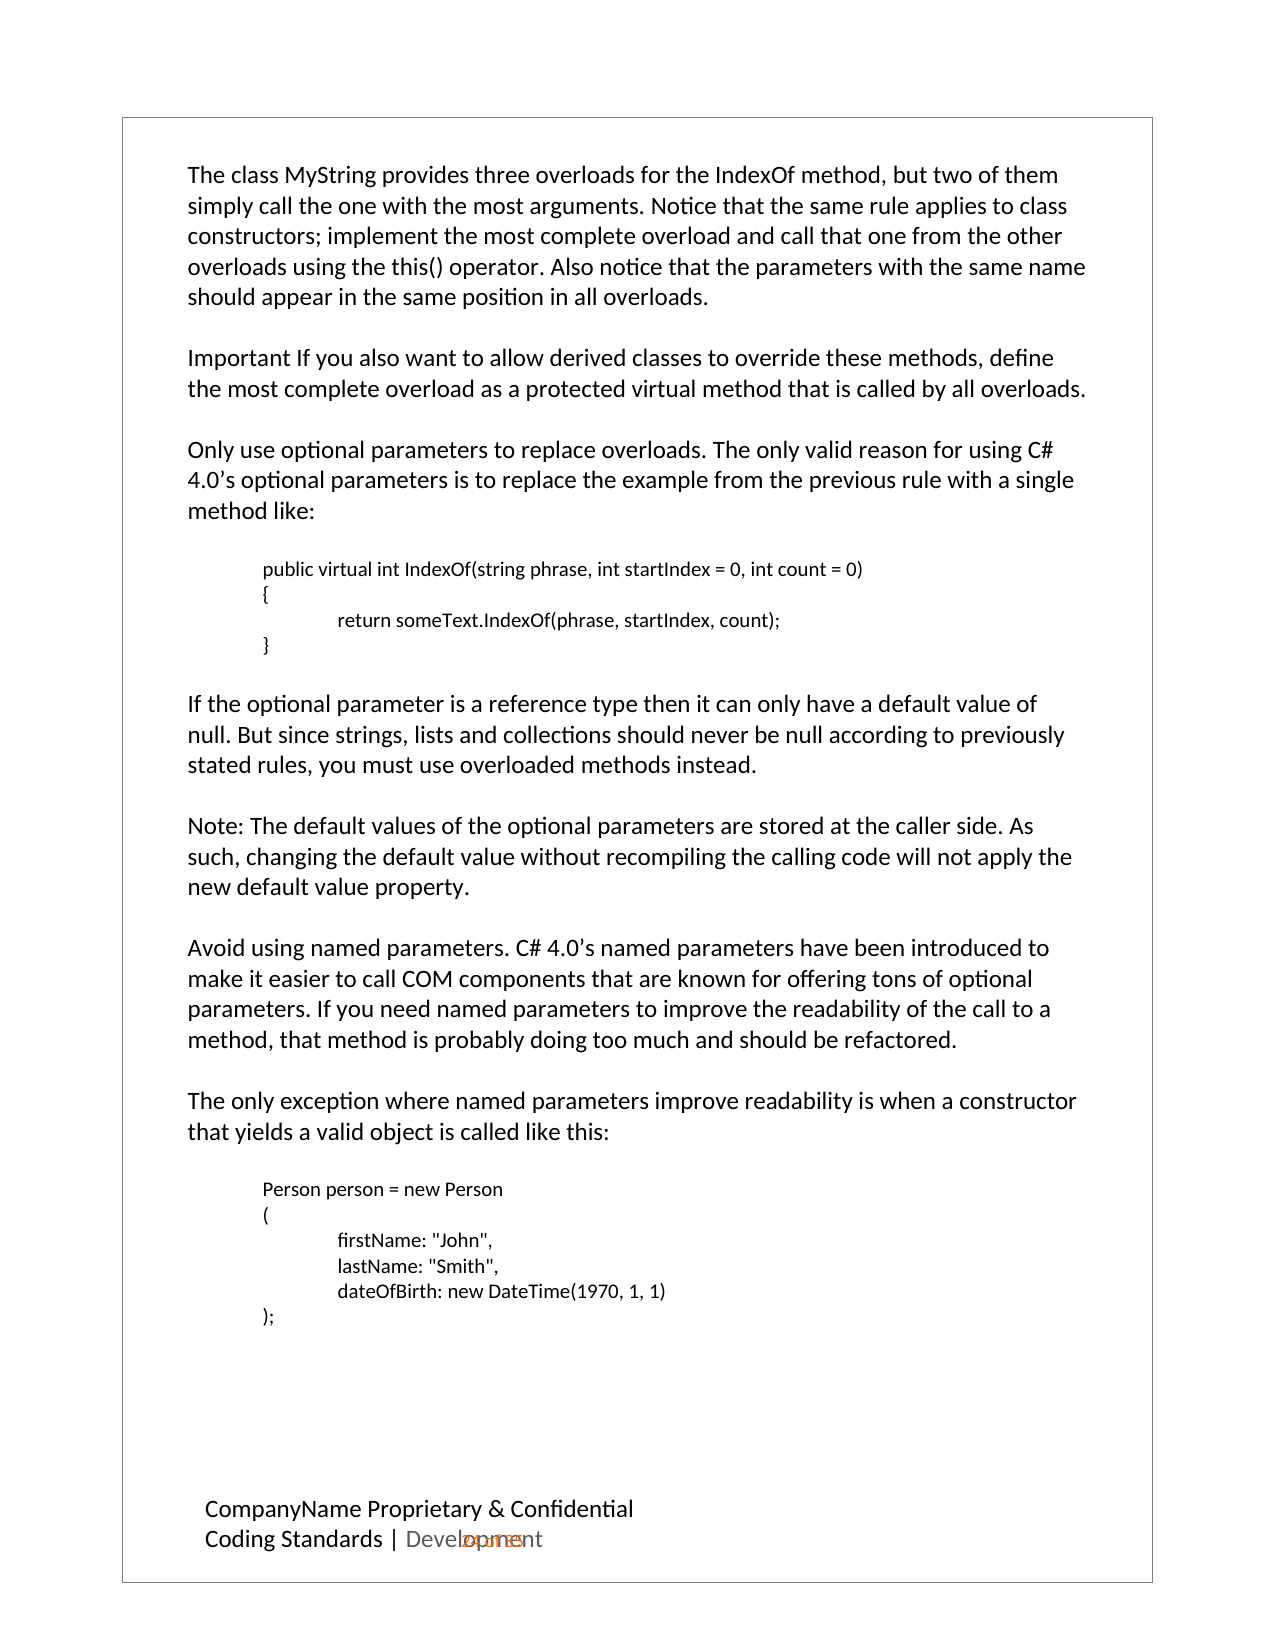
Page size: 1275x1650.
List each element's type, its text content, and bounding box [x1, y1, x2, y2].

text ); [262, 1304, 1087, 1329]
text Only use optional parameters to replace overloads. The only valid reason for using C# 4.0’s optional parameters is to replace the example from the previous rule with a single method like: [187, 434, 1087, 526]
text The class MyString provides three overloads for the IndexOf method, but two of them simply call the one with the most arguments. Notice that the same rule applies to class constructors; implement the most complete overload and call that one from the other overloads using the this() operator. Also notice that the parameters with the same name should appear in the same position in all overloads. [187, 159, 1087, 312]
text dateOfBirth: new DateTime(1970, 1, 1) [337, 1278, 1087, 1304]
text Avoid using named parameters. C# 4.0’s named parameters have been introduced to make it easier to call COM components that are known for offering tons of optional parameters. If you need named parameters to improve the readability of the call to a method, that method is probably doing too much and should be refactored. [187, 932, 1087, 1054]
text lastName: "Smith", [337, 1253, 1087, 1278]
text { [262, 582, 1087, 607]
text Note: The default values of the optional parameters are stored at the caller side. As such, changing the default value without recompiling the calling code will not apply the new default value property. [187, 810, 1087, 902]
text } [262, 632, 1087, 658]
text If the optional parameter is a reference type then it can only have a default value of null. But since strings, lists and collections should never be null according to previously stated rules, you must use overloaded methods instead. [187, 688, 1087, 780]
text ( [262, 1202, 1087, 1227]
text The only exception where named parameters improve readability is when a constructor that yields a valid object is called like this: [187, 1085, 1087, 1146]
text Person person = new Person [262, 1177, 1087, 1202]
text return someText.IndexOf(phrase, startIndex, count); [262, 607, 1087, 632]
text firstName: "John", [337, 1227, 1087, 1253]
text public virtual int IndexOf(string phrase, int startIndex = 0, int count = 0) [262, 556, 1087, 582]
text Important If you also want to allow derived classes to override these methods, define the most complete overload as a protected virtual method that is called by all overloads. [187, 342, 1087, 403]
